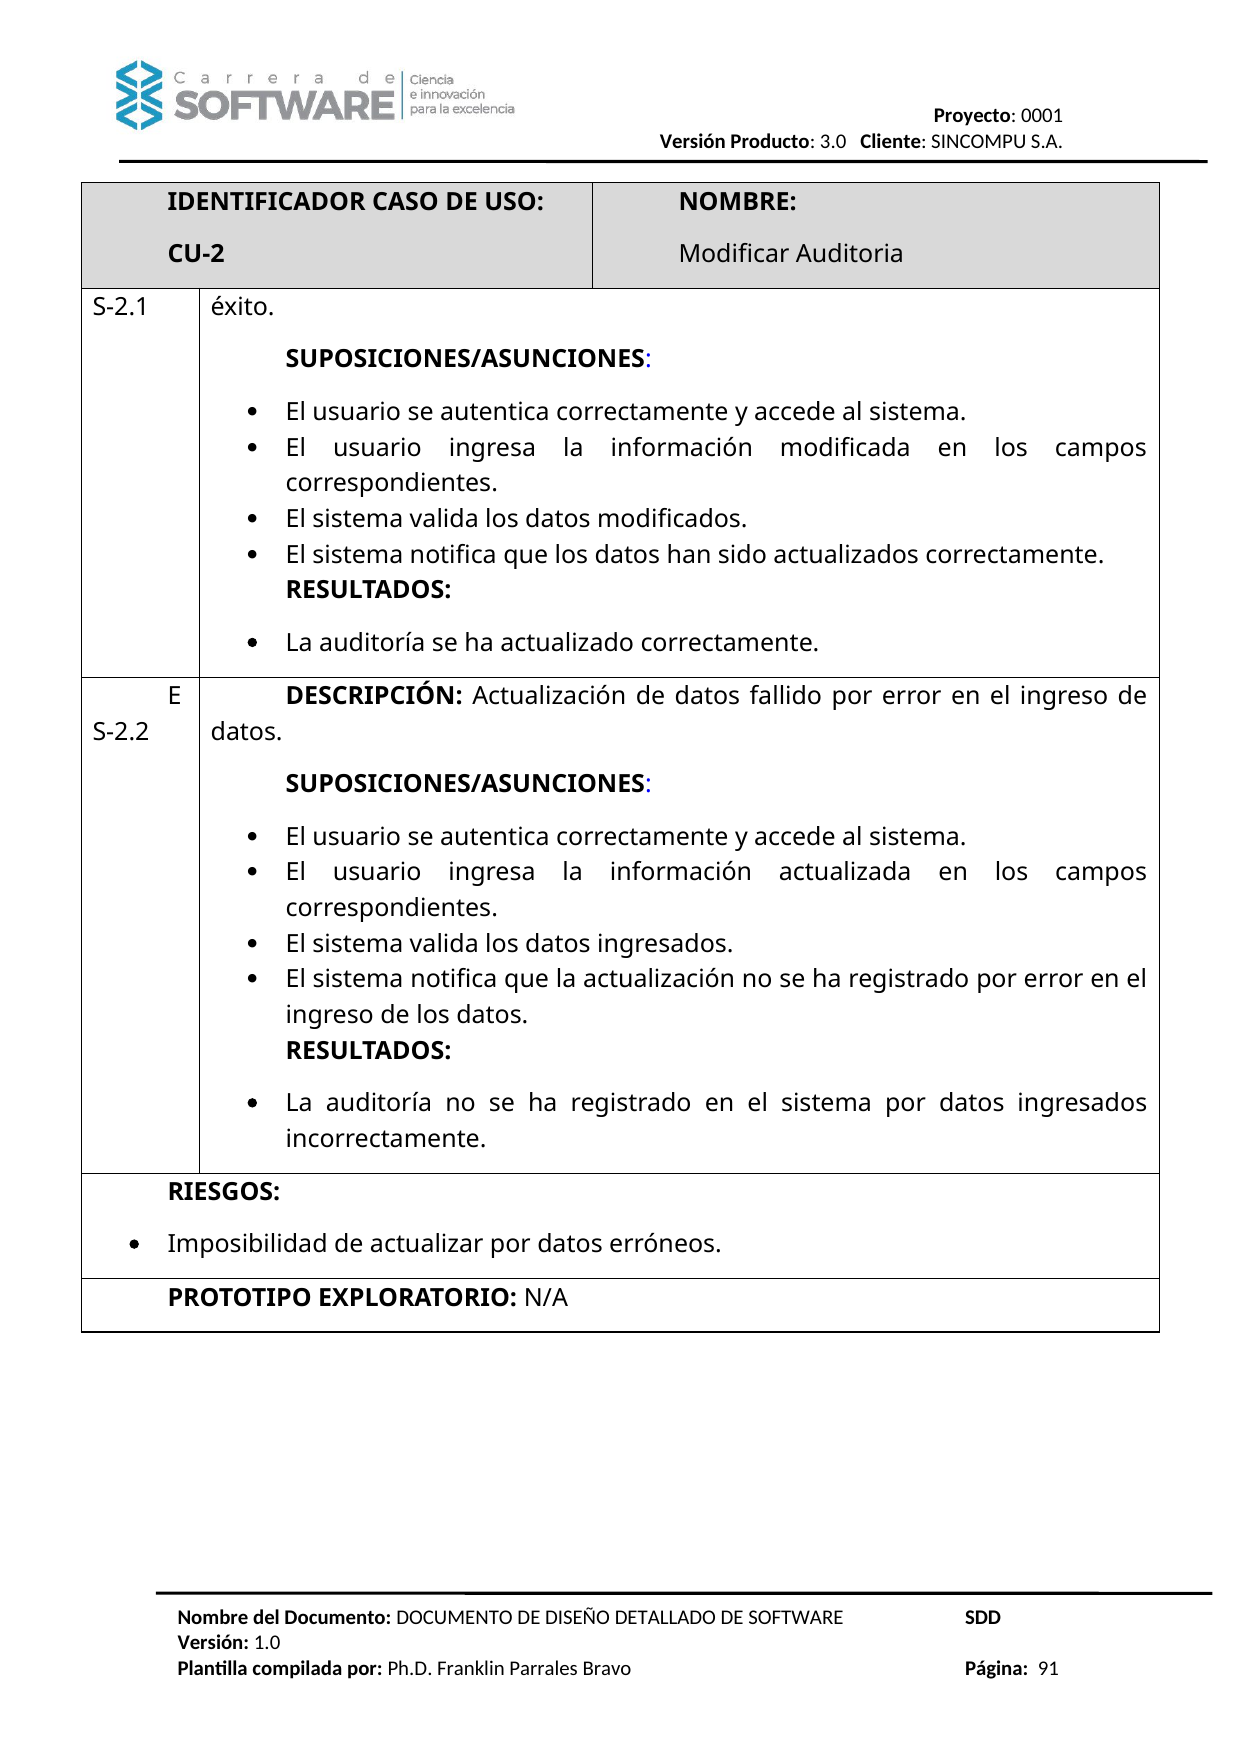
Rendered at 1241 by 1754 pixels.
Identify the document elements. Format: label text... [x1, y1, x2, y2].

picture [106, 45, 520, 152]
table_cell DESCRIPCIÓN: Actualización de datos fallido por error en el ingreso de datos. SUPOSICIONES/ASUNCIONES: El usuario se autentica correctamente y accede al sistema. El usuario ingresa la información actualizada en los campos correspondientes. El sistema valida los datos ingresados. El sistema notifica que la actualización no se ha registrado por error en el ingreso de los datos. RESULTADOS: La auditoría no se ha registrado en el sistema por datos ingresados incorrectamente. [200, 678, 1159, 1173]
table_header NOMBRE: Modificar Auditoria [593, 183, 1159, 288]
table_header IDENTIFICADOR CASO DE USO: CU-2 [82, 183, 592, 288]
table_cell RIESGOS: Imposibilidad de actualizar por datos erróneos. [82, 1174, 1159, 1278]
table_cell PROTOTIPO EXPLORATORIO: N/A [82, 1279, 1159, 1331]
table_cell ES-2.1 [82, 289, 199, 677]
table_cell ES-2.2 [82, 678, 199, 1173]
